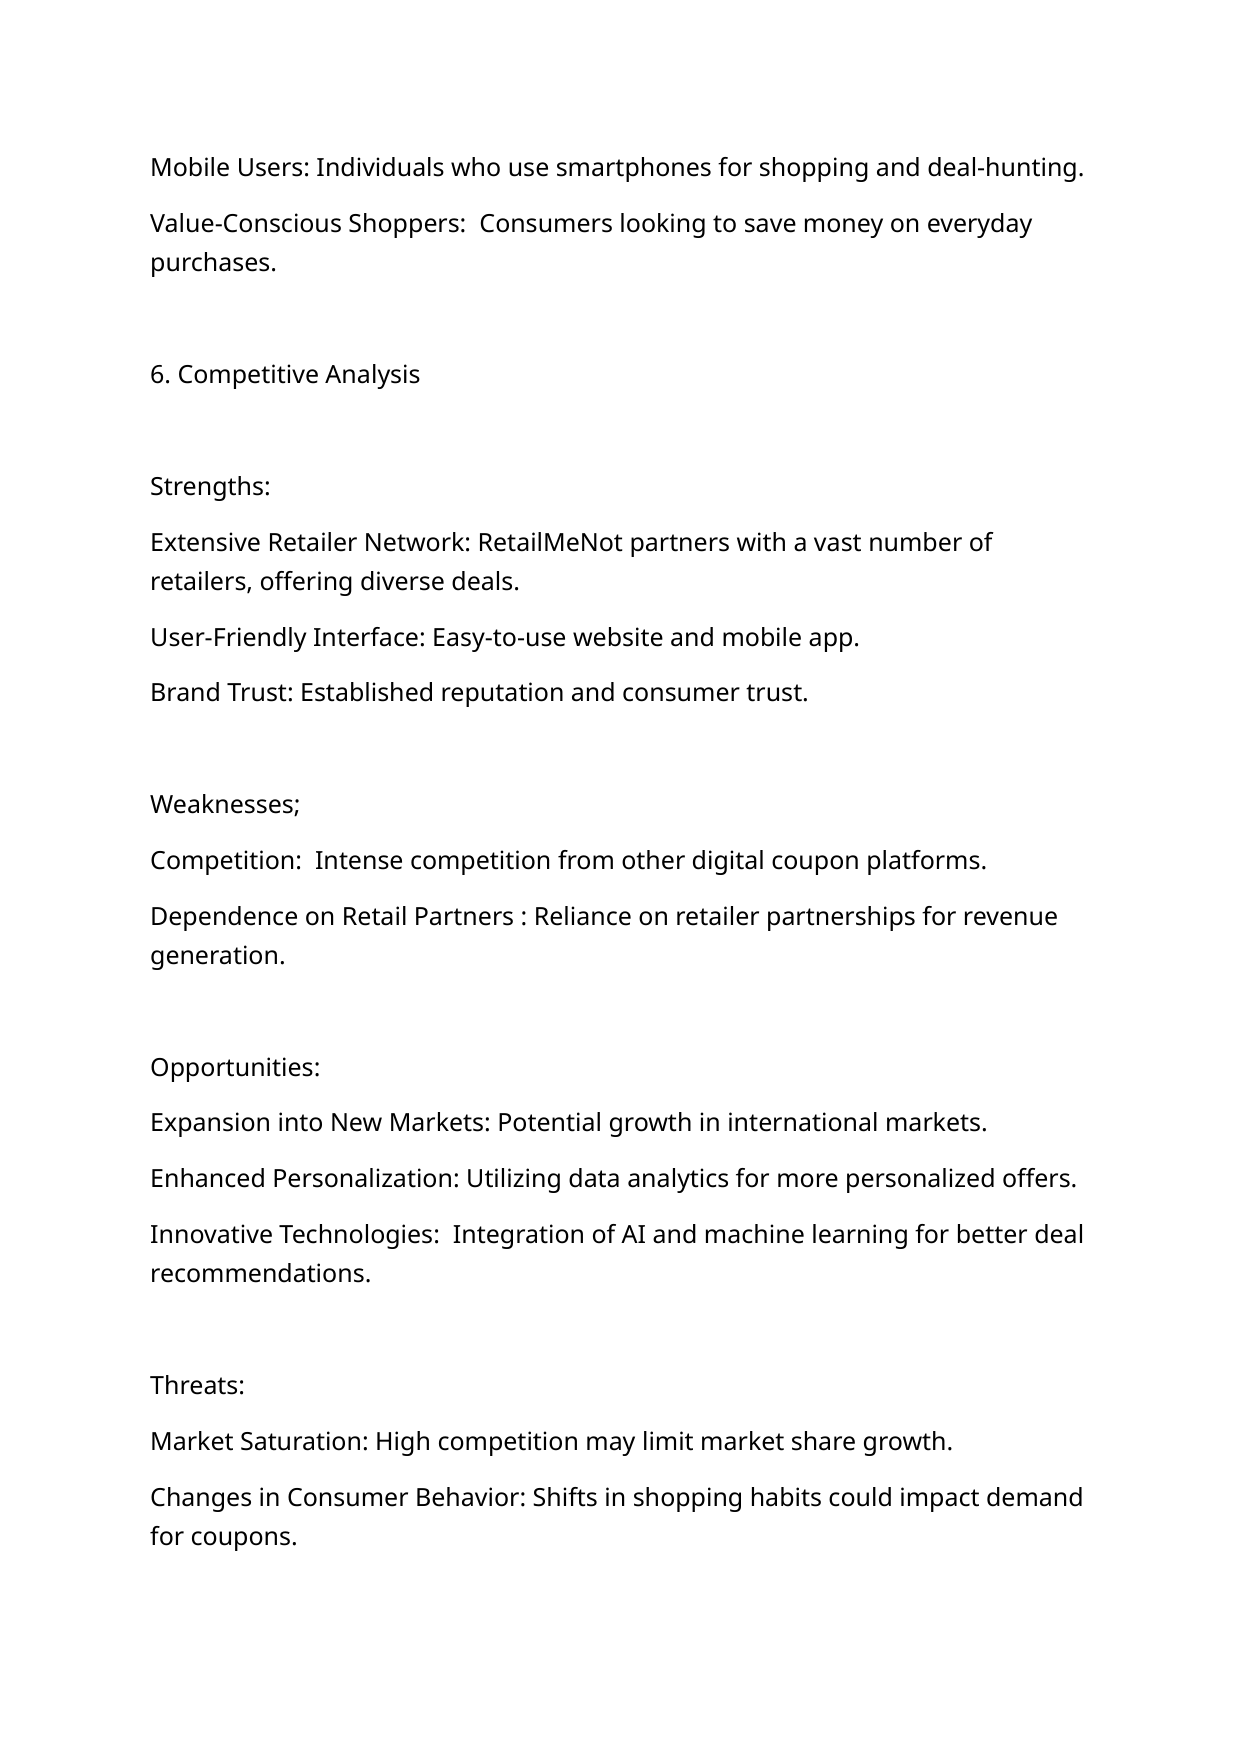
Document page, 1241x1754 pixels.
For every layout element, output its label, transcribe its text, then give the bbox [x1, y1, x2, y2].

text Dependence on Retail Partners : Reliance on retailer partnerships for revenue generation. [150, 898, 1090, 972]
text Opportunities: [150, 1049, 1090, 1083]
text User-Friendly Interface: Easy-to-use website and mobile app. [150, 619, 1090, 653]
text Expansion into New Markets: Potential growth in international markets. [150, 1105, 1090, 1139]
text Value-Conscious Shoppers: Consumers looking to save money on everyday purchases. [150, 206, 1090, 279]
text Mobile Users: Individuals who use smartphones for shopping and deal-hunting. [150, 150, 1090, 184]
text Market Saturation: High competition may limit market share growth. [150, 1423, 1090, 1457]
text Competition: Intense competition from other digital coupon platforms. [150, 842, 1090, 877]
text Changes in Consumer Behavior: Shifts in shopping habits could impact demand for coupons. [150, 1479, 1090, 1552]
text Innovative Technologies: Integration of AI and machine learning for better deal recommendations. [150, 1217, 1090, 1290]
text 6. Competitive Analysis [150, 357, 1090, 391]
text Extensive Retailer Network: RetailMeNot partners with a vast number of retailers, offering diverse deals. [150, 524, 1090, 597]
text Threats: [150, 1367, 1090, 1402]
text Brand Trust: Established reputation and consumer trust. [150, 675, 1090, 709]
text Strengths: [150, 468, 1090, 502]
text Weaknesses; [150, 787, 1090, 821]
text Enhanced Personalization: Utilizing data analytics for more personalized offers. [150, 1161, 1090, 1195]
